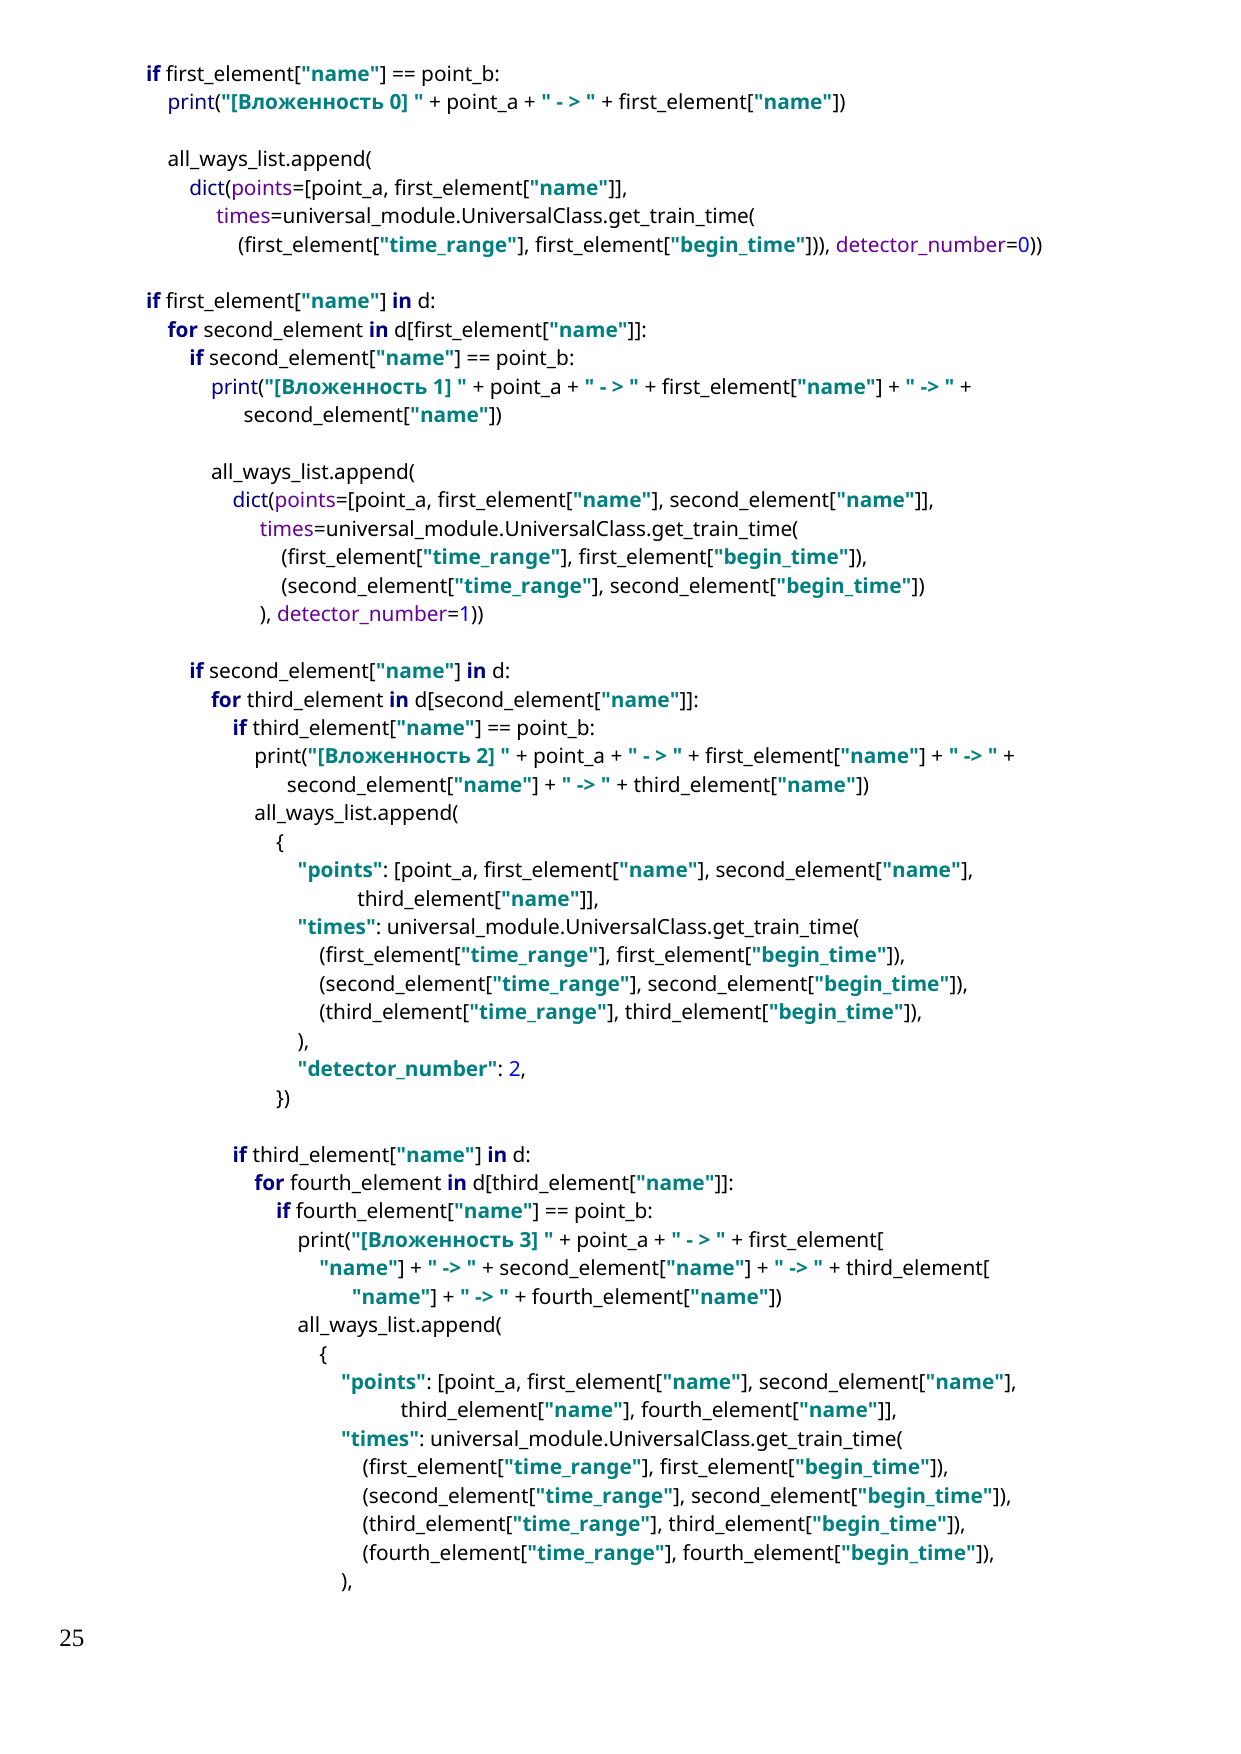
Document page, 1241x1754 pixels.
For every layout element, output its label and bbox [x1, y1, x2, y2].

text [59, 59, 1181, 1595]
